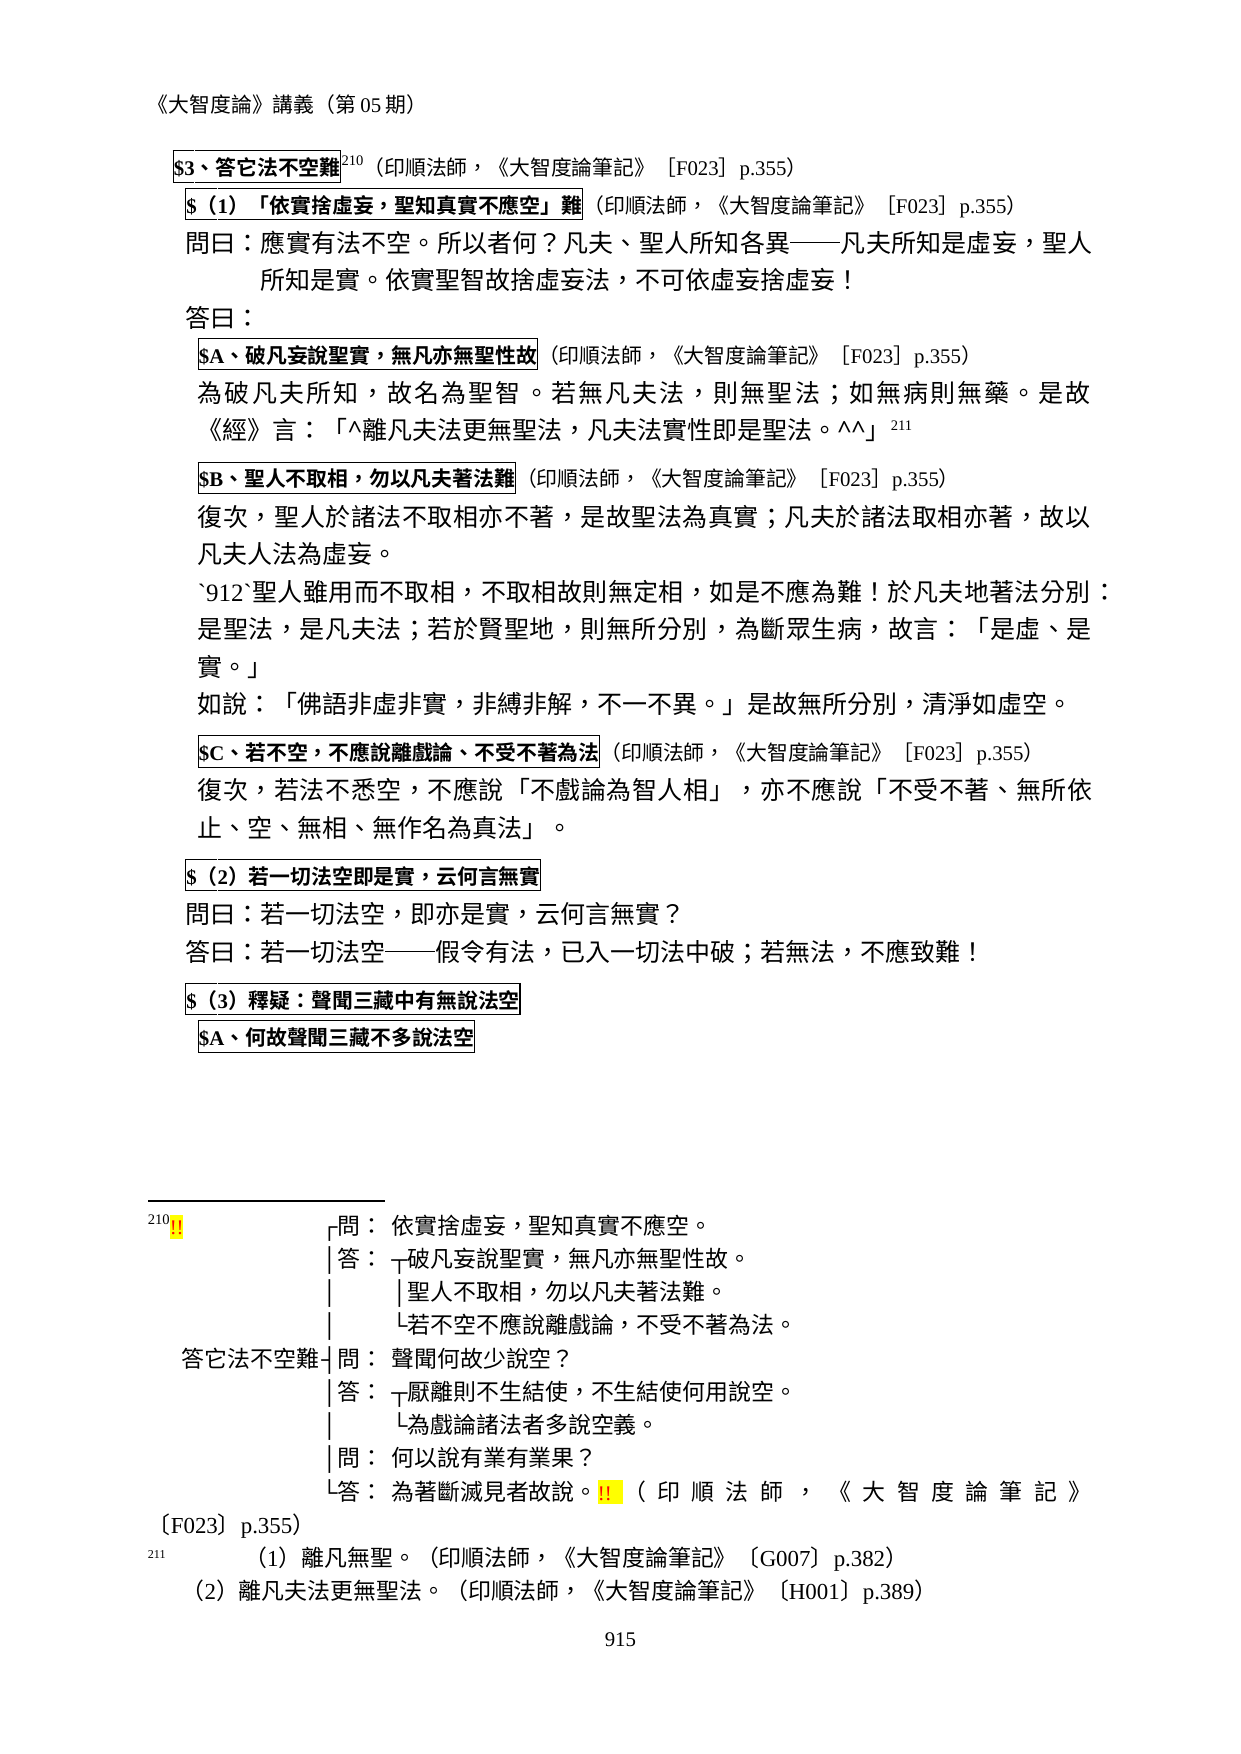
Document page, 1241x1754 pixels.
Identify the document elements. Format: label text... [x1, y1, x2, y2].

text $（3）釋疑：聲聞三藏中有無說法空 [185, 980, 1092, 1018]
text `912`聖人雖用而不取相，不取相故則無定相，如是不應為難！於凡夫地著法分別：是聖法，是凡夫法；若於賢聖地，則無所分別，為斷眾生病，故言：「是虛、是實。」 [198, 571, 1092, 684]
text $A、破凡妄說聖實，無凡亦無聖性故（印順法師，《大智度論筆記》［F023］p.355） [198, 335, 1092, 373]
text 答曰：若一切法空──假令有法，已入一切法中破；若無法，不應致難！ [185, 931, 1092, 969]
text 問曰：應實有法不空。所以者何？凡夫、聖人所知各異──凡夫所知是虛妄，聖人所知是實。依實聖智故捨虛妄法，不可依虛妄捨虛妄！ [185, 223, 1092, 298]
text 復次，聖人於諸法不取相亦不著，是故聖法為真實；凡夫於諸法取相亦著，故以凡夫人法為虛妄。 [198, 496, 1092, 571]
text 復次，若法不悉空，不應說「不戲論為智人相」，亦不應說「不受不著、無所依止、空、無相、無作名為真法」。 [198, 770, 1092, 845]
text $C、若不空，不應說離戲論、不受不著為法（印順法師，《大智度論筆記》［F023］p.355） [198, 733, 1092, 770]
text $A、何故聲聞三藏不多說法空 [198, 1018, 1092, 1055]
text $（2）若一切法空即是實，云何言無實 [185, 856, 1092, 894]
text 為破凡夫所知，故名為聖智。若無凡夫法，則無聖法；如無病則無藥。是故《經》言：「^離凡夫法更無聖法，凡夫法實性即是聖法。^^」 [198, 373, 1092, 448]
text $（1）「依實捨虛妄，聖知真實不應空」難（印順法師，《大智度論筆記》［F023］p.355） [185, 185, 1092, 223]
text $3、答它法不空難（印順法師，《大智度論筆記》［F023］p.355） [173, 148, 1092, 185]
text 如說：「佛語非虛非實，非縛非解，不一不異。」是故無所分別，清淨如虛空。 [198, 684, 1092, 721]
text 問曰：若一切法空，即亦是實，云何言無實？ [185, 894, 1092, 931]
text 答曰： [185, 298, 1092, 335]
text $B、聖人不取相，勿以凡夫著法難（印順法師，《大智度論筆記》［F023］p.355） [198, 459, 1092, 496]
